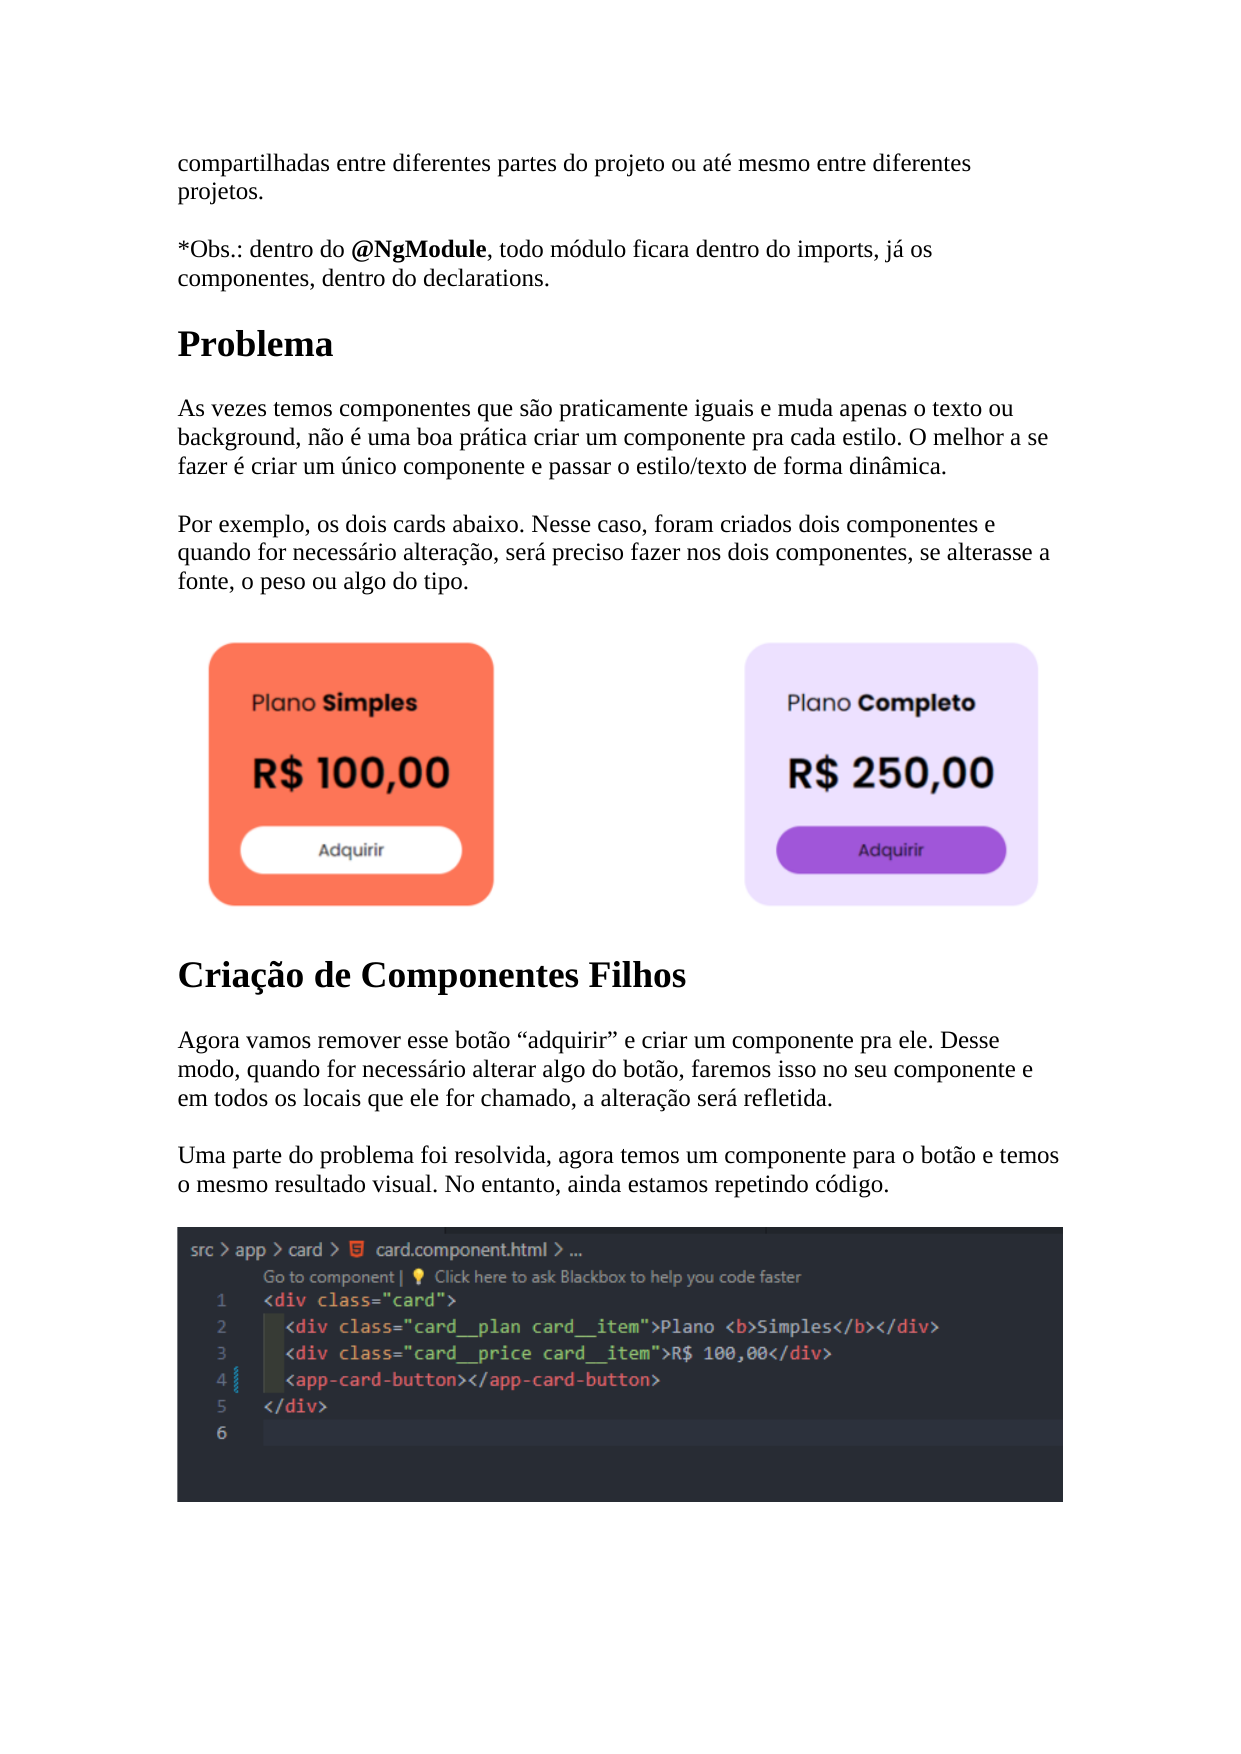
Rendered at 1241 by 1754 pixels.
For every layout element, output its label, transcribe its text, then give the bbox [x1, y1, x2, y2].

text Por exemplo, os dois cards abaixo. Nesse caso, foram criados dois componentes e quando for necessário alteração, será preciso fazer nos dois componentes, se alterasse a fonte, o peso ou algo do tipo. [177, 509, 1063, 595]
text Criação de Componentes Filhos [177, 953, 1063, 996]
text *Obs.: dentro do @NgModule, todo módulo ficara dentro do imports, já os componentes, dentro do declarations. [177, 234, 1063, 292]
picture [177, 624, 1063, 924]
text As vezes temos componentes que são praticamente iguais e muda apenas o texto ou background, não é uma boa prática criar um componente pra cada estilo. O melhor a se fazer é criar um único componente e passar o estilo/texto de forma dinâmica. [177, 393, 1063, 479]
text Agora vamos remover esse botão “adquirir” e criar um componente pra ele. Desse modo, quando for necessário alterar algo do botão, faremos isso no seu componente e em todos os locais que ele for chamado, a alteração será refletida. [177, 1025, 1063, 1111]
text Problema [177, 321, 1063, 364]
text Uma parte do problema foi resolvida, agora temos um componente para o botão e temos o mesmo resultado visual. No entanto, ainda estamos repetindo código. [177, 1141, 1063, 1198]
picture [177, 1227, 1063, 1502]
